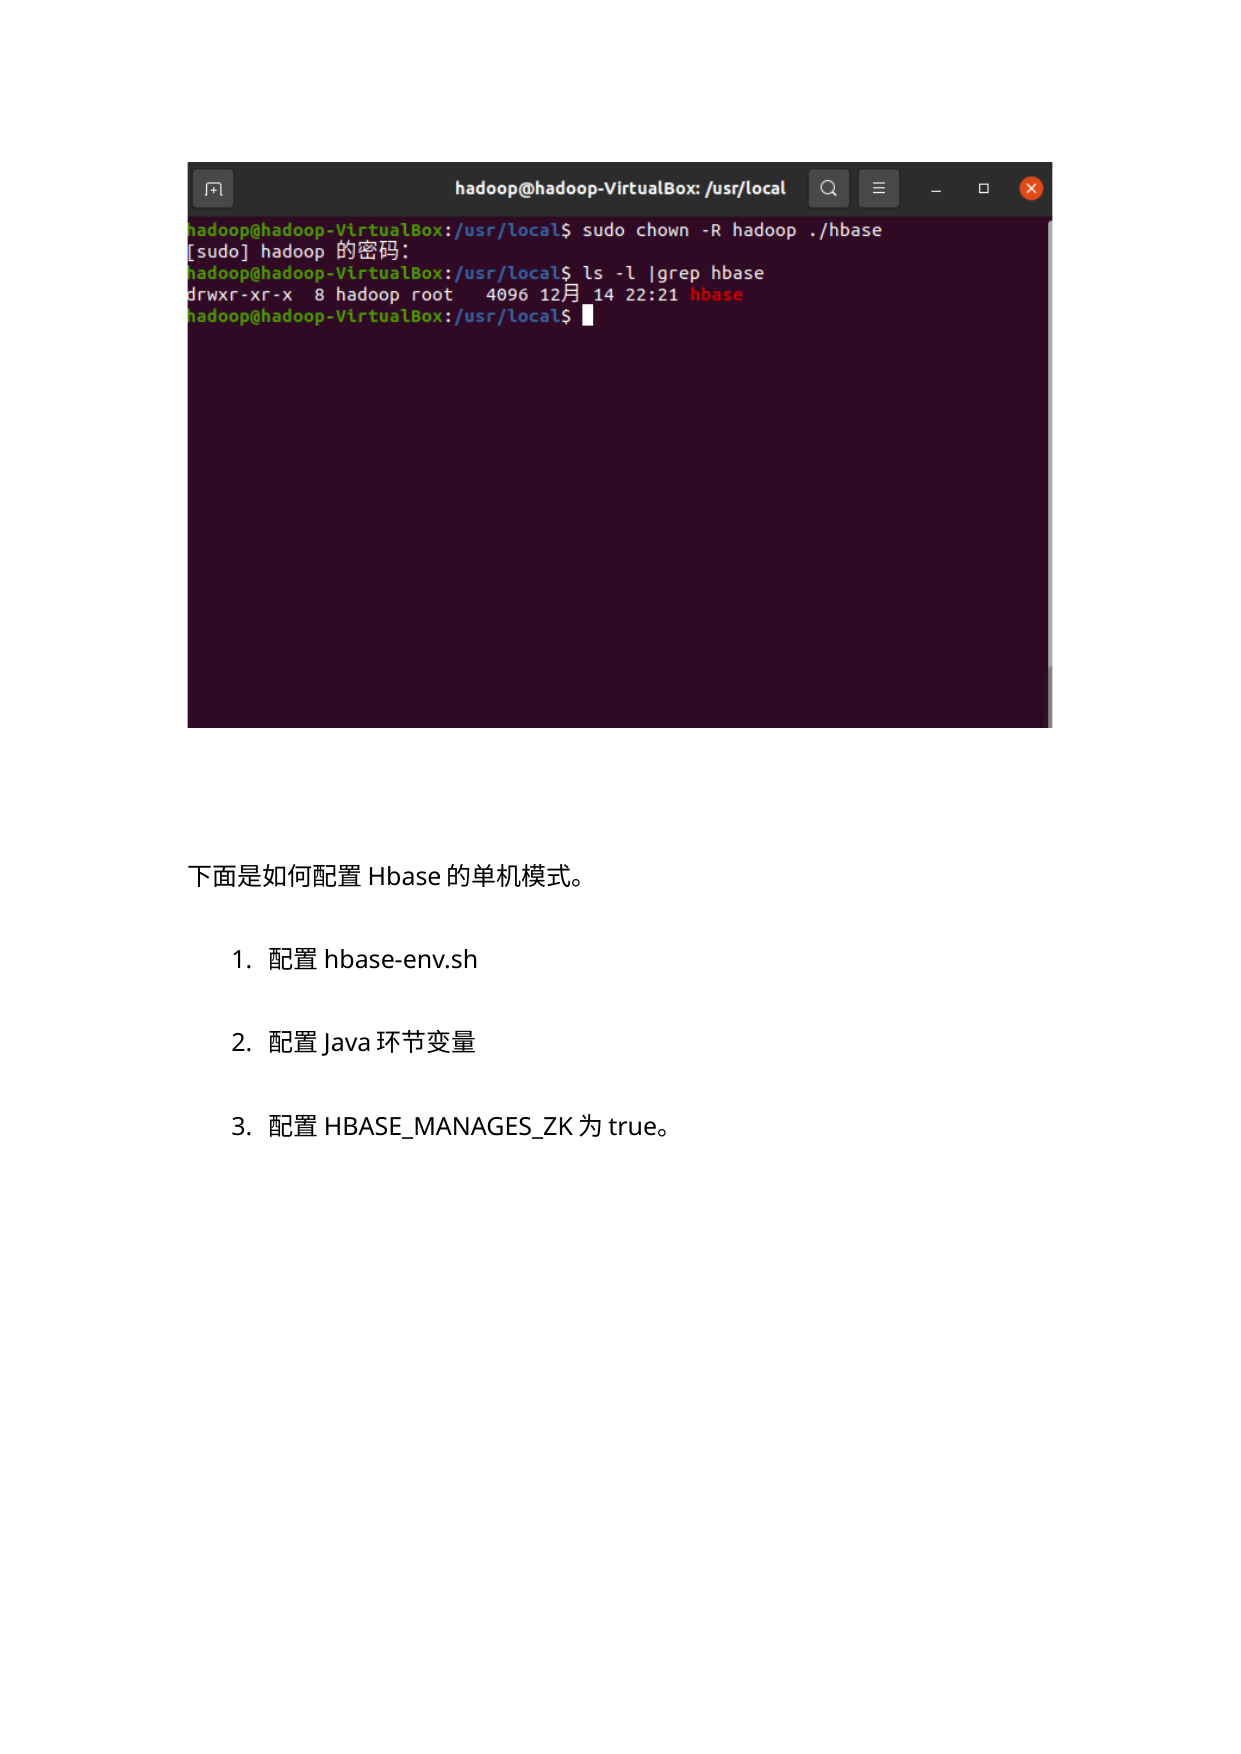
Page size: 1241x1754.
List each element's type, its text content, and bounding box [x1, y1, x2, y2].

list 配置hbase-env.sh [231, 925, 1053, 990]
text 下面是如何配置Hbase的单机模式。 [187, 842, 1053, 907]
list 配置Java环节变量 [231, 1008, 1053, 1073]
picture [187, 162, 1053, 728]
list 配置HBASE_MANAGES_ZK为true。 [231, 1092, 1053, 1157]
